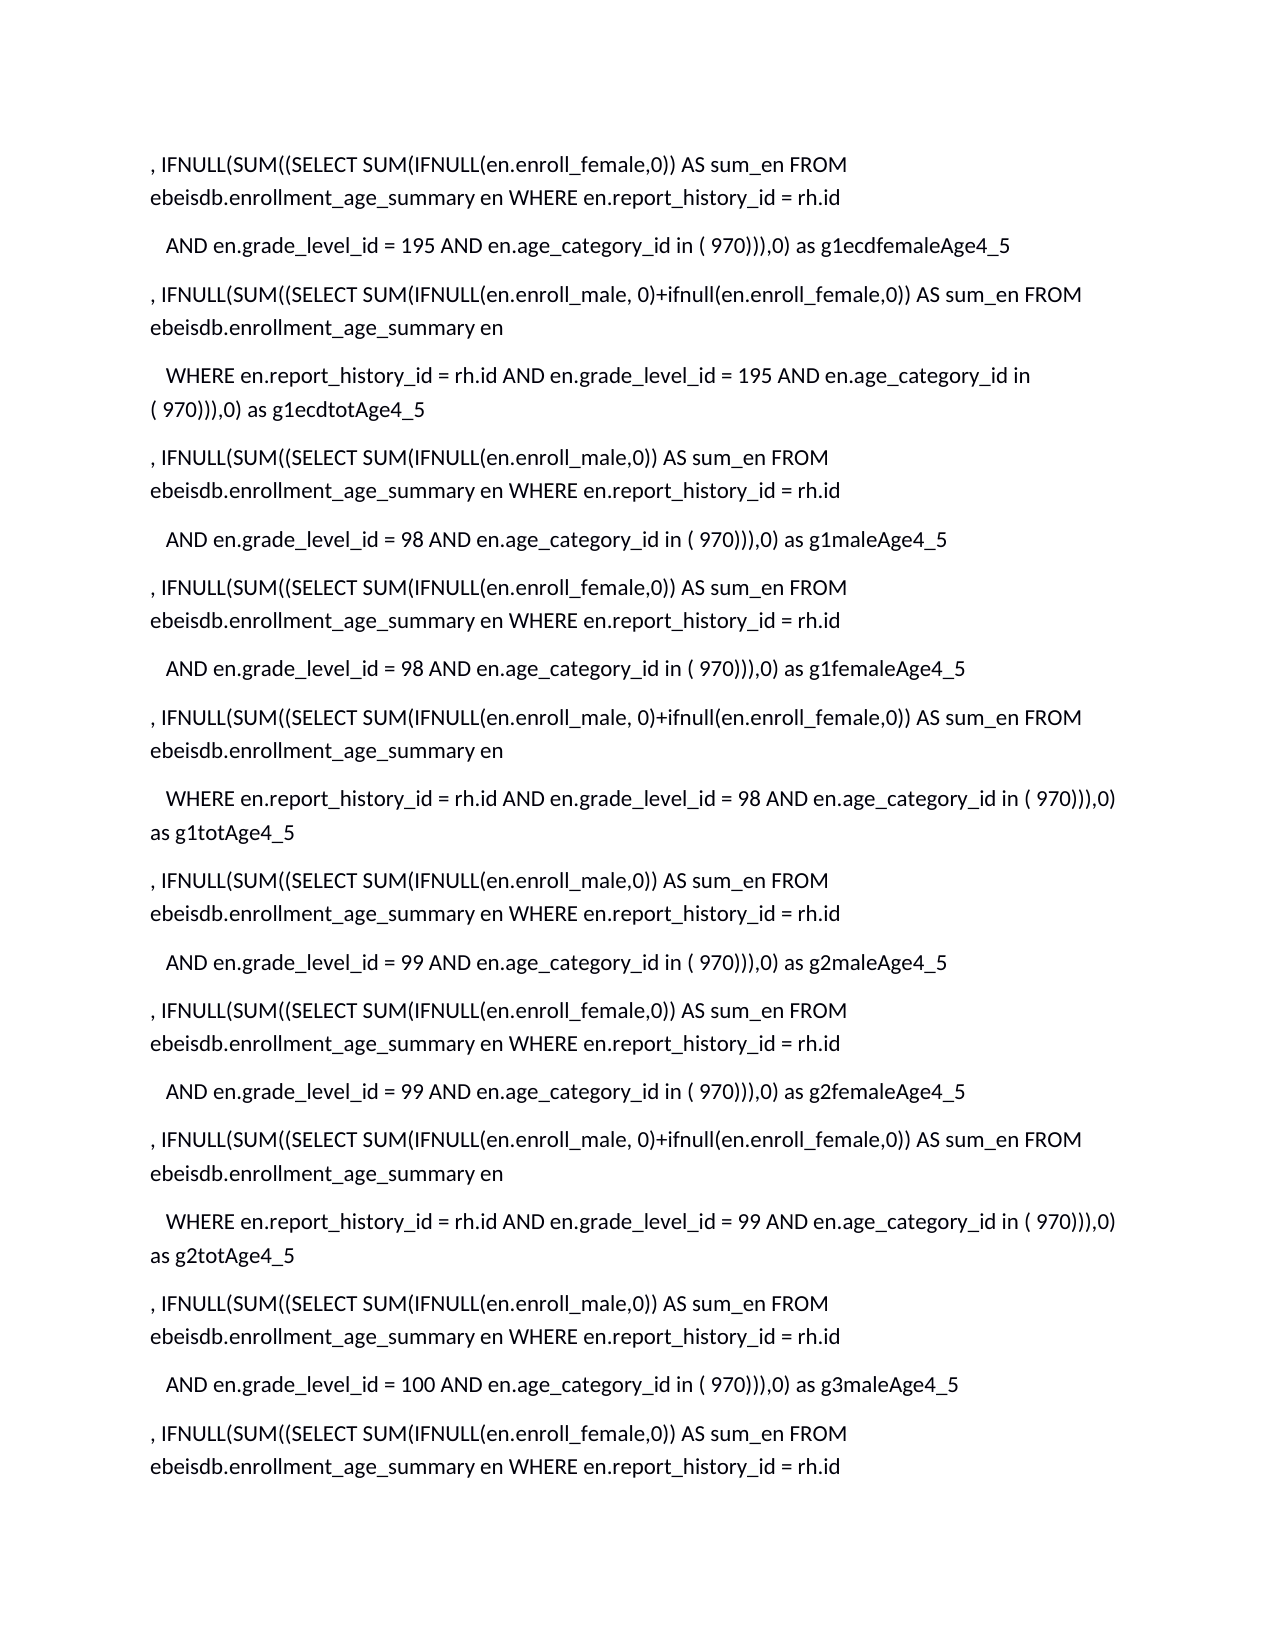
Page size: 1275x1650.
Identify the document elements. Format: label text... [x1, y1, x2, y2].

text , IFNULL(SUM((SELECT SUM(IFNULL(en.enroll_female,0)) AS sum_en FROM ebeisdb.enrollment_age_summary en WHERE en.report_history_id = rh.id [150, 996, 1125, 1057]
text , IFNULL(SUM((SELECT SUM(IFNULL(en.enroll_female,0)) AS sum_en FROM ebeisdb.enrollment_age_summary en WHERE en.report_history_id = rh.id [150, 1419, 1125, 1480]
text , IFNULL(SUM((SELECT SUM(IFNULL(en.enroll_male, 0)+ifnull(en.enroll_female,0)) AS sum_en FROM ebeisdb.enrollment_age_summary en [150, 280, 1125, 341]
text AND en.grade_level_id = 99 AND en.age_category_id in ( 970))),0) as g2femaleAge4_5 [150, 1077, 1125, 1106]
text , IFNULL(SUM((SELECT SUM(IFNULL(en.enroll_male,0)) AS sum_en FROM ebeisdb.enrollment_age_summary en WHERE en.report_history_id = rh.id [150, 866, 1125, 928]
text , IFNULL(SUM((SELECT SUM(IFNULL(en.enroll_male,0)) AS sum_en FROM ebeisdb.enrollment_age_summary en WHERE en.report_history_id = rh.id [150, 1289, 1125, 1351]
text , IFNULL(SUM((SELECT SUM(IFNULL(en.enroll_male,0)) AS sum_en FROM ebeisdb.enrollment_age_summary en WHERE en.report_history_id = rh.id [150, 443, 1125, 505]
text WHERE en.report_history_id = rh.id AND en.grade_level_id = 98 AND en.age_category_id in ( 970))),0) as g1totAge4_5 [150, 784, 1125, 846]
text AND en.grade_level_id = 99 AND en.age_category_id in ( 970))),0) as g2maleAge4_5 [150, 948, 1125, 976]
text WHERE en.report_history_id = rh.id AND en.grade_level_id = 195 AND en.age_category_id in ( 970))),0) as g1ecdtotAge4_5 [150, 361, 1125, 423]
text AND en.grade_level_id = 98 AND en.age_category_id in ( 970))),0) as g1femaleAge4_5 [150, 654, 1125, 683]
text , IFNULL(SUM((SELECT SUM(IFNULL(en.enroll_male, 0)+ifnull(en.enroll_female,0)) AS sum_en FROM ebeisdb.enrollment_age_summary en [150, 1126, 1125, 1187]
text , IFNULL(SUM((SELECT SUM(IFNULL(en.enroll_female,0)) AS sum_en FROM ebeisdb.enrollment_age_summary en WHERE en.report_history_id = rh.id [150, 150, 1125, 212]
text , IFNULL(SUM((SELECT SUM(IFNULL(en.enroll_male, 0)+ifnull(en.enroll_female,0)) AS sum_en FROM ebeisdb.enrollment_age_summary en [150, 703, 1125, 764]
text WHERE en.report_history_id = rh.id AND en.grade_level_id = 99 AND en.age_category_id in ( 970))),0) as g2totAge4_5 [150, 1207, 1125, 1269]
text , IFNULL(SUM((SELECT SUM(IFNULL(en.enroll_female,0)) AS sum_en FROM ebeisdb.enrollment_age_summary en WHERE en.report_history_id = rh.id [150, 573, 1125, 634]
text AND en.grade_level_id = 195 AND en.age_category_id in ( 970))),0) as g1ecdfemaleAge4_5 [150, 232, 1125, 260]
text AND en.grade_level_id = 98 AND en.age_category_id in ( 970))),0) as g1maleAge4_5 [150, 525, 1125, 553]
text AND en.grade_level_id = 100 AND en.age_category_id in ( 970))),0) as g3maleAge4_5 [150, 1371, 1125, 1399]
